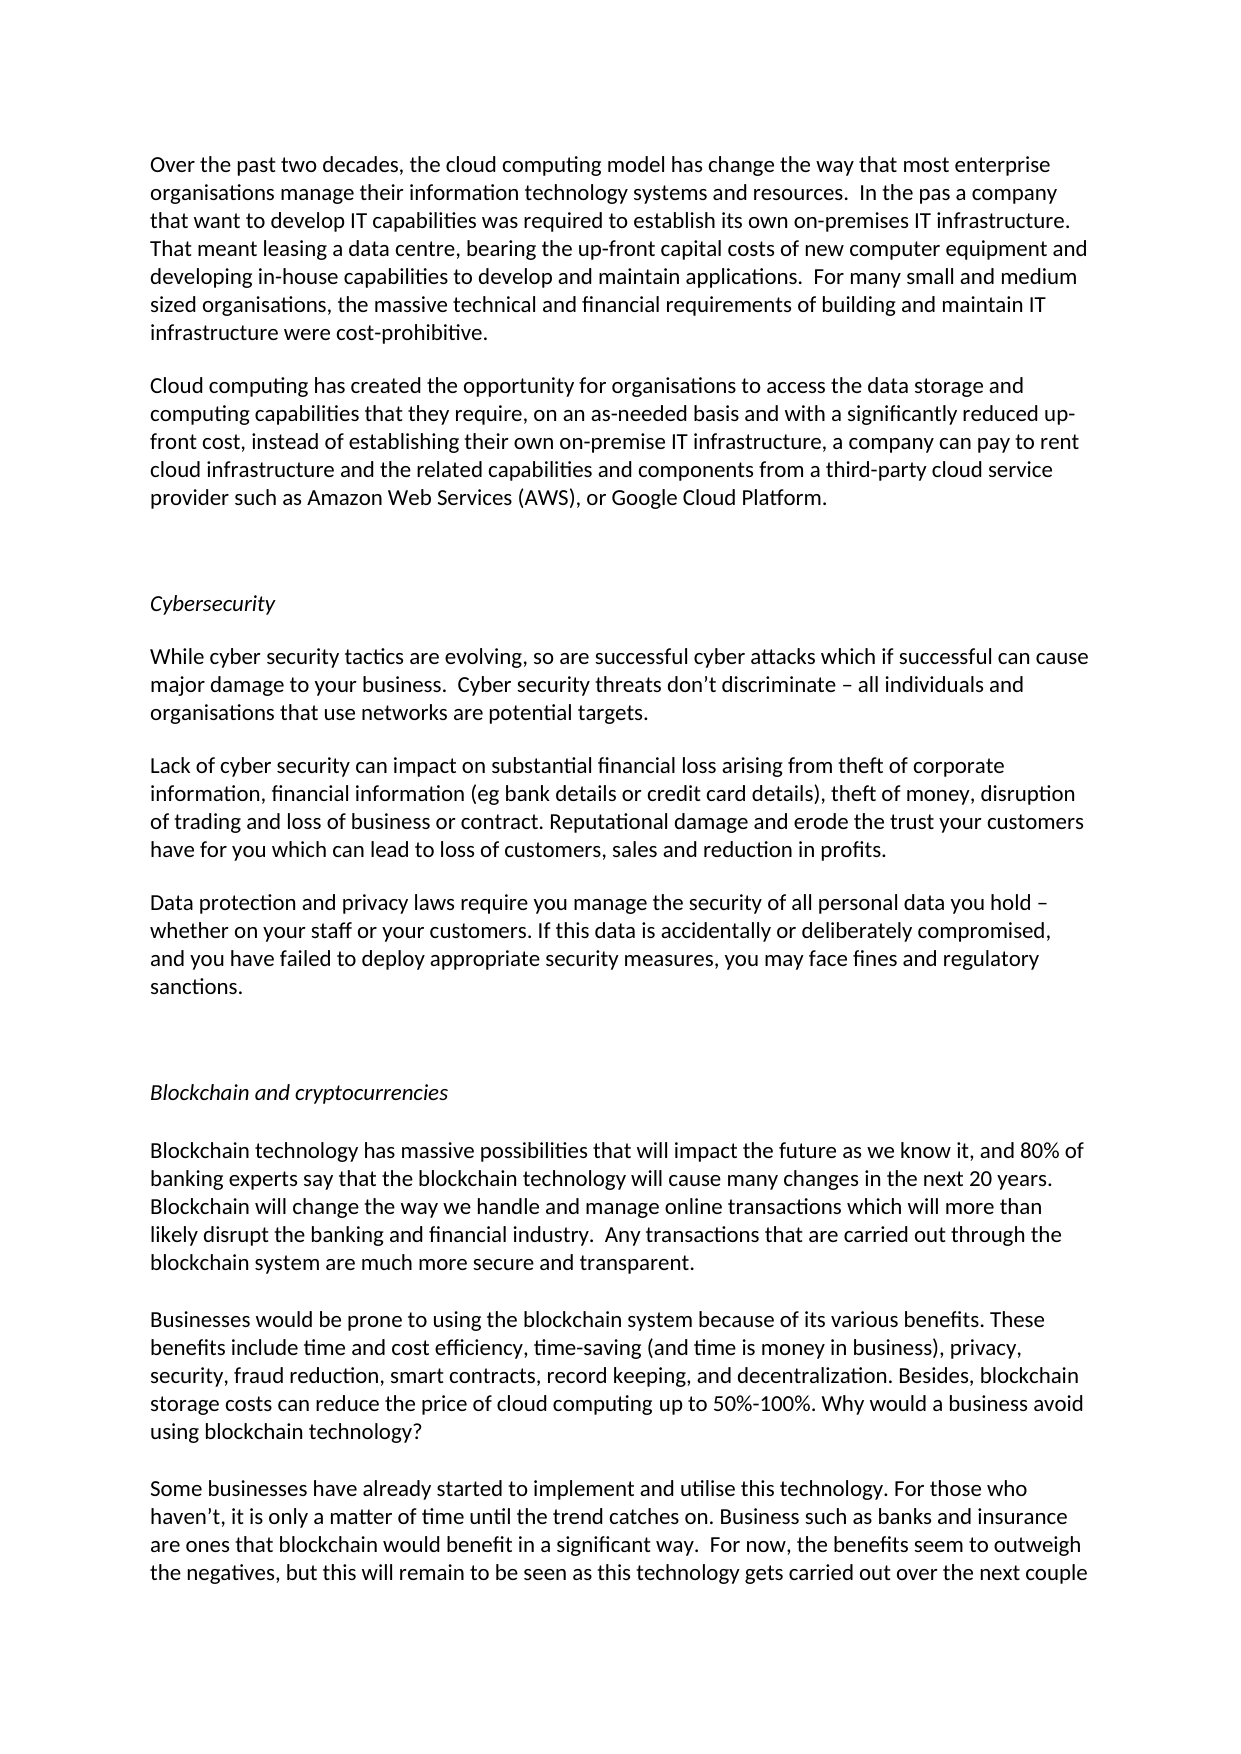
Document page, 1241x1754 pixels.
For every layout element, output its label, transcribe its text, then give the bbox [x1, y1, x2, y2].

text Blockchain and cryptocurrencies [150, 1078, 1090, 1107]
text Cybersecurity [150, 589, 1090, 617]
text While cyber security tactics are evolving, so are successful cyber attacks which if successful can cause major damage to your business. Cyber security threats don’t discriminate – all individuals and organisations that use networks are potential targets. [150, 642, 1090, 726]
text Lack of cyber security can impact on substantial financial loss arising from theft of corporate information, financial information (eg bank details or credit card details), theft of money, disruption of trading and loss of business or contract. Reputational damage and erode the trust your customers have for you which can lead to loss of customers, sales and reduction in profits. [150, 751, 1090, 863]
text Data protection and privacy laws require you manage the security of all personal data you hold – whether on your staff or your customers. If this data is accidentally or deliberately compromised, and you have failed to deploy appropriate security measures, you may face fines and regulatory sanctions. [150, 888, 1090, 1001]
